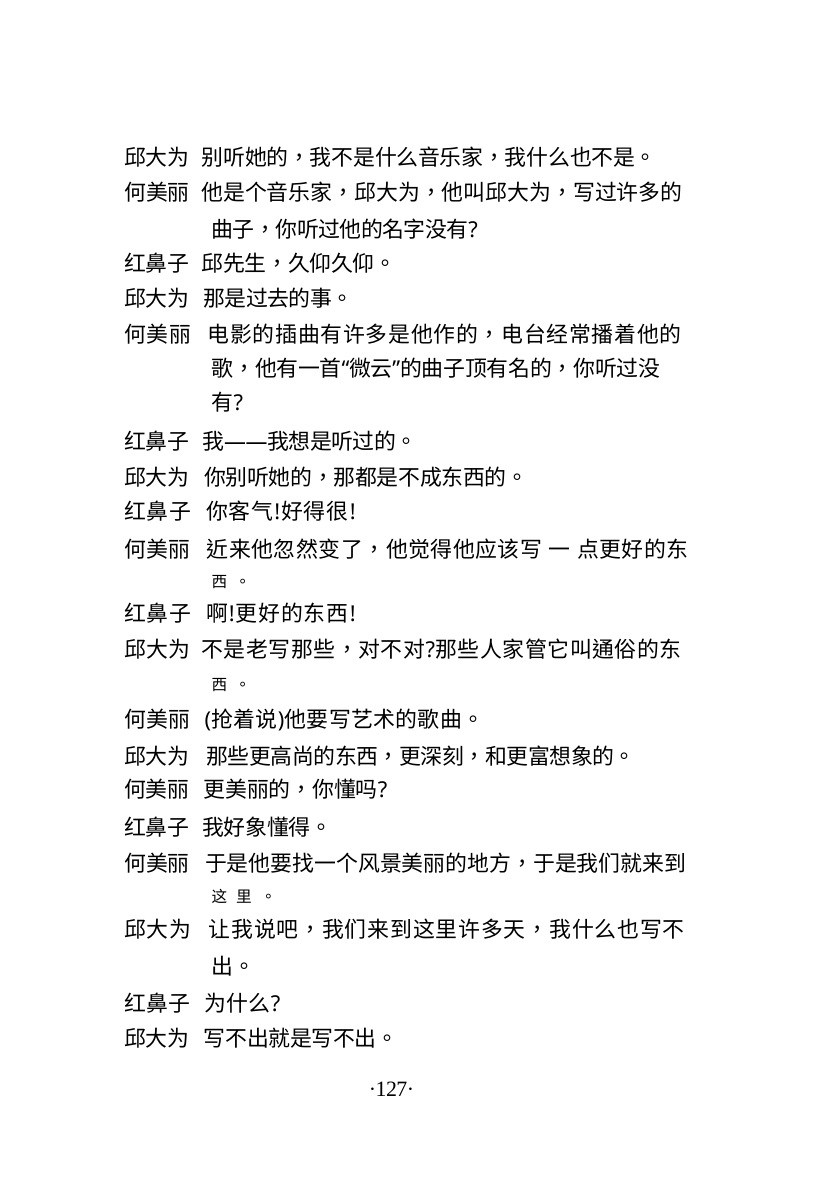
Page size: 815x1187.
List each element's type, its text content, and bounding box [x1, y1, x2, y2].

text 邱大为 别听她的，我不是什么音乐家，我什么也不是。 [124, 144, 692, 171]
text 何美丽 近来他忽然变了，他觉得他应该写 一 点更好的东 西 。 [124, 534, 692, 592]
text 红鼻子 啊!更好的东西! [124, 600, 692, 627]
text 邱大为 不是老写那些，对不对?那些人家管它叫通俗的东 西 。 [124, 634, 689, 695]
text 何美丽 (抢着说)他要写艺术的歌曲。 [124, 705, 692, 733]
text 邱大为 那是过去的事。 [124, 284, 692, 312]
text 邱大为 那些更高尚的东西，更深刻，和更富想象的。 何美丽 更美丽的，你懂吗? [124, 741, 640, 804]
text 红鼻子 为什么? [124, 989, 692, 1017]
text 何美丽 他是个音乐家，邱大为，他叫邱大为，写过许多的 [124, 179, 692, 206]
text 邱大为 你别听她的，那都是不成东西的。 红鼻子 你客气!好得很! [124, 462, 533, 526]
text 何美丽 电影的插曲有许多是他作的，电台经常播着他的 歌，他有一首“微云”的曲子顶有名的，你听过没 有? [124, 319, 689, 416]
text 邱大为 写不出就是写不出。 [124, 1024, 692, 1052]
text 曲子，你听过他的名字没有? 红鼻子 邱先生，久仰久仰。 [124, 214, 479, 278]
text 出。 [211, 952, 692, 980]
text 红鼻子 我好象懂得。 [124, 813, 692, 840]
text 何美丽 于是他要找一个风景美丽的地方，于是我们就来到 这 里 。 [124, 848, 692, 907]
text 邱大为 让我说吧，我们来到这里许多天，我什么也写不 [124, 916, 692, 943]
text 红鼻子 我——我想是听过的。 [124, 427, 692, 455]
